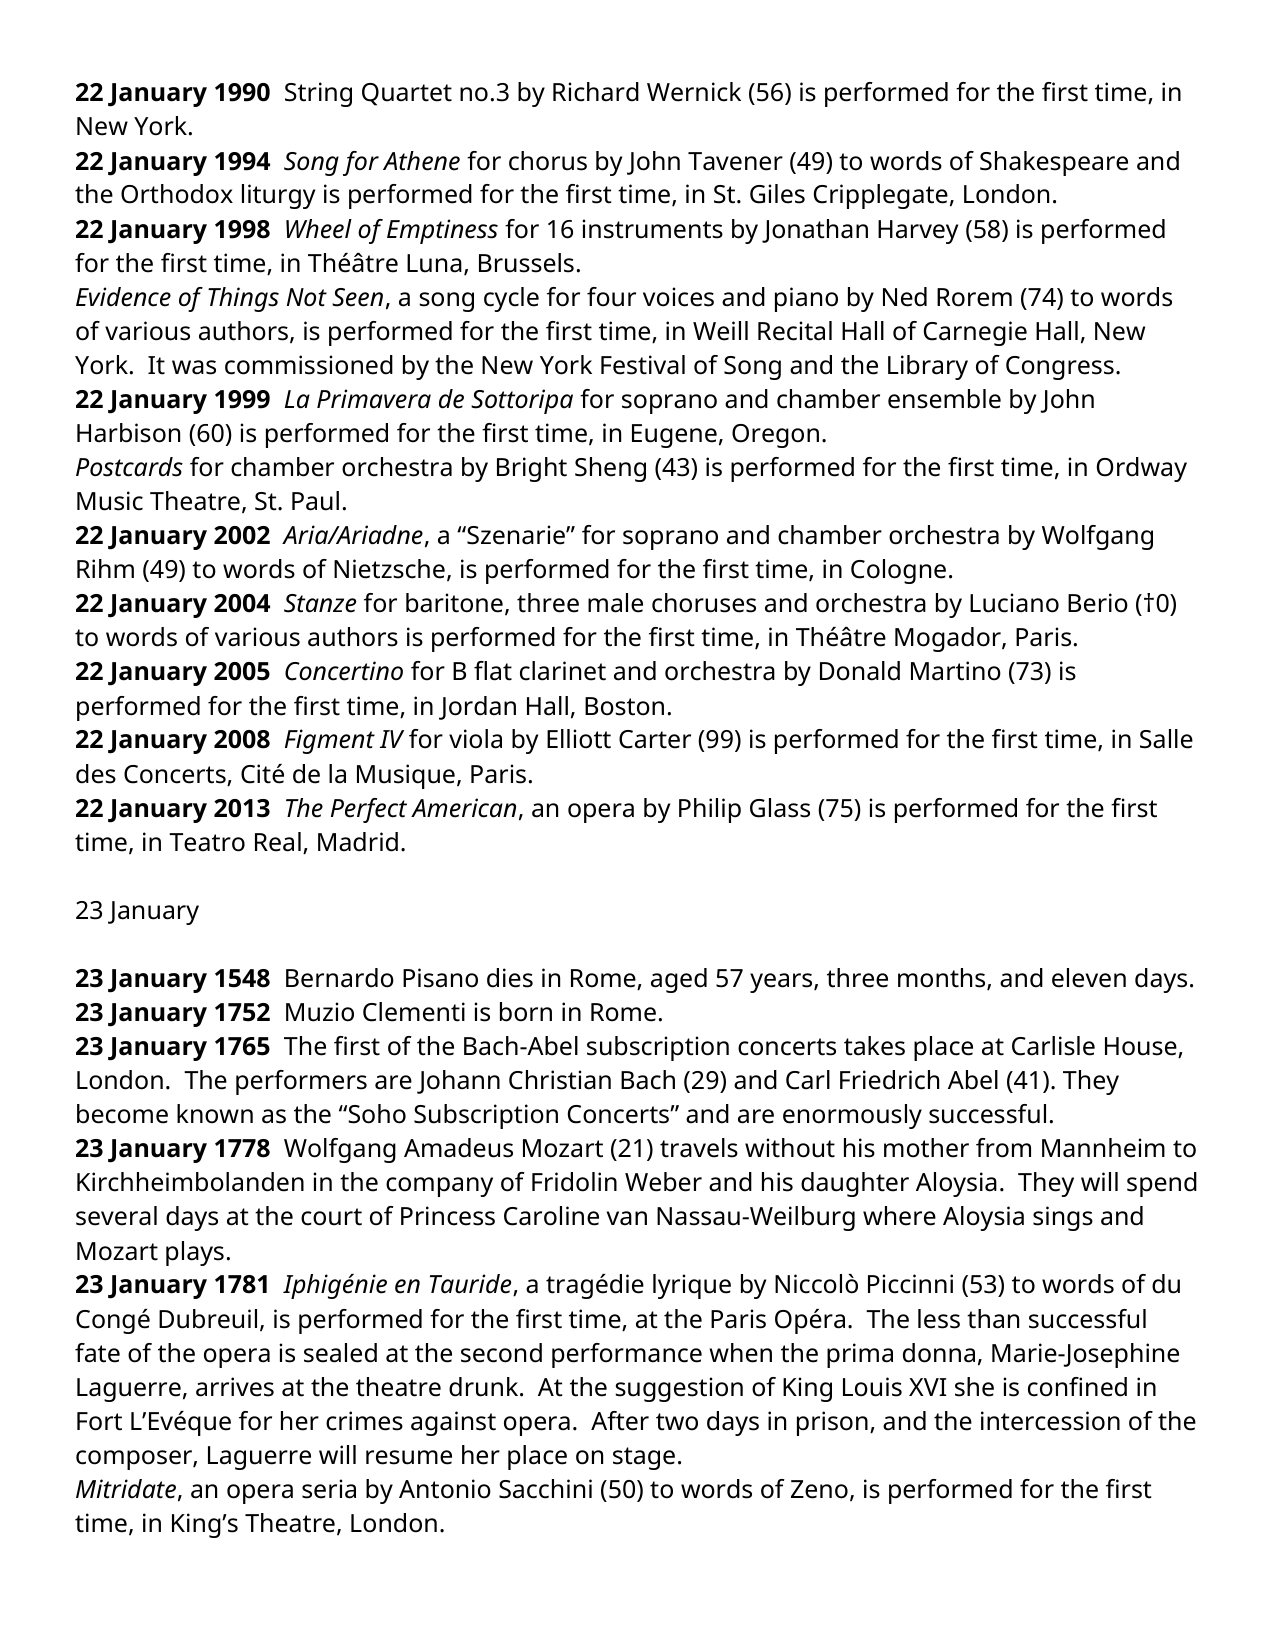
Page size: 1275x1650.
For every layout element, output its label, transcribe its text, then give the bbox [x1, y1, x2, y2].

text 22 January 2004 Stanze for baritone, three male choruses and orchestra by Luciano Berio (†0) to words of various authors is performed for the first time, in Théâtre Mogador, Paris. [75, 586, 1200, 654]
text 23 January [75, 892, 1200, 927]
text 22 January 2002 Aria/Ariadne, a “Szenarie” for soprano and chamber orchestra by Wolfgang Rihm (49) to words of Nietzsche, is performed for the first time, in Cologne. [75, 518, 1200, 586]
text 22 January 1990 String Quartet no.3 by Richard Wernick (56) is performed for the first time, in New York. [75, 75, 1200, 143]
text 22 January 2013 The Perfect American, an opera by Philip Glass (75) is performed for the first time, in Teatro Real, Madrid. [75, 790, 1200, 858]
text 23 January 1781 Iphigénie en Tauride, a tragédie lyrique by Niccolò Piccinni (53) to words of du Congé Dubreuil, is performed for the first time, at the Paris Opéra. The less than successful fate of the opera is sealed at the second performance when the prima donna, Marie-Josephine Laguerre, arrives at the theatre drunk. At the suggestion of King Louis XVI she is confined in Fort L’Evéque for her crimes against opera. After two days in prison, and the intercession of the composer, Laguerre will resume her place on stage. [75, 1267, 1200, 1472]
text 22 January 1998 Wheel of Emptiness for 16 instruments by Jonathan Harvey (58) is performed for the first time, in Théâtre Luna, Brussels. [75, 211, 1200, 279]
text 23 January 1548 Bernardo Pisano dies in Rome, aged 57 years, three months, and eleven days. [75, 961, 1200, 995]
text Mitridate, an opera seria by Antonio Sacchini (50) to words of Zeno, is performed for the first time, in King’s Theatre, London. [75, 1472, 1200, 1540]
text 22 January 1999 La Primavera de Sottoripa for soprano and chamber ensemble by John Harbison (60) is performed for the first time, in Eugene, Oregon. [75, 382, 1200, 450]
text 23 January 1752 Muzio Clementi is born in Rome. [75, 995, 1200, 1029]
text Postcards for chamber orchestra by Bright Sheng (43) is performed for the first time, in Ordway Music Theatre, St. Paul. [75, 450, 1200, 518]
text 22 January 2008 Figment IV for viola by Elliott Carter (99) is performed for the first time, in Salle des Concerts, Cité de la Musique, Paris. [75, 722, 1200, 790]
text Evidence of Things Not Seen, a song cycle for four voices and piano by Ned Rorem (74) to words of various authors, is performed for the first time, in Weill Recital Hall of Carnegie Hall, New York. It was commissioned by the New York Festival of Song and the Library of Congress. [75, 279, 1200, 382]
text 22 January 2005 Concertino for B flat clarinet and orchestra by Donald Martino (73) is performed for the first time, in Jordan Hall, Boston. [75, 654, 1200, 722]
text 22 January 1994 Song for Athene for chorus by John Tavener (49) to words of Shakespeare and the Orthodox liturgy is performed for the first time, in St. Giles Cripplegate, London. [75, 143, 1200, 211]
text 23 January 1765 The first of the Bach-Abel subscription concerts takes place at Carlisle House, London. The performers are Johann Christian Bach (29) and Carl Friedrich Abel (41). They become known as the “Soho Subscription Concerts” and are enormously successful. [75, 1029, 1200, 1131]
text 23 January 1778 Wolfgang Amadeus Mozart (21) travels without his mother from Mannheim to Kirchheimbolanden in the company of Fridolin Weber and his daughter Aloysia. They will spend several days at the court of Princess Caroline van Nassau-Weilburg where Aloysia sings and Mozart plays. [75, 1131, 1200, 1267]
